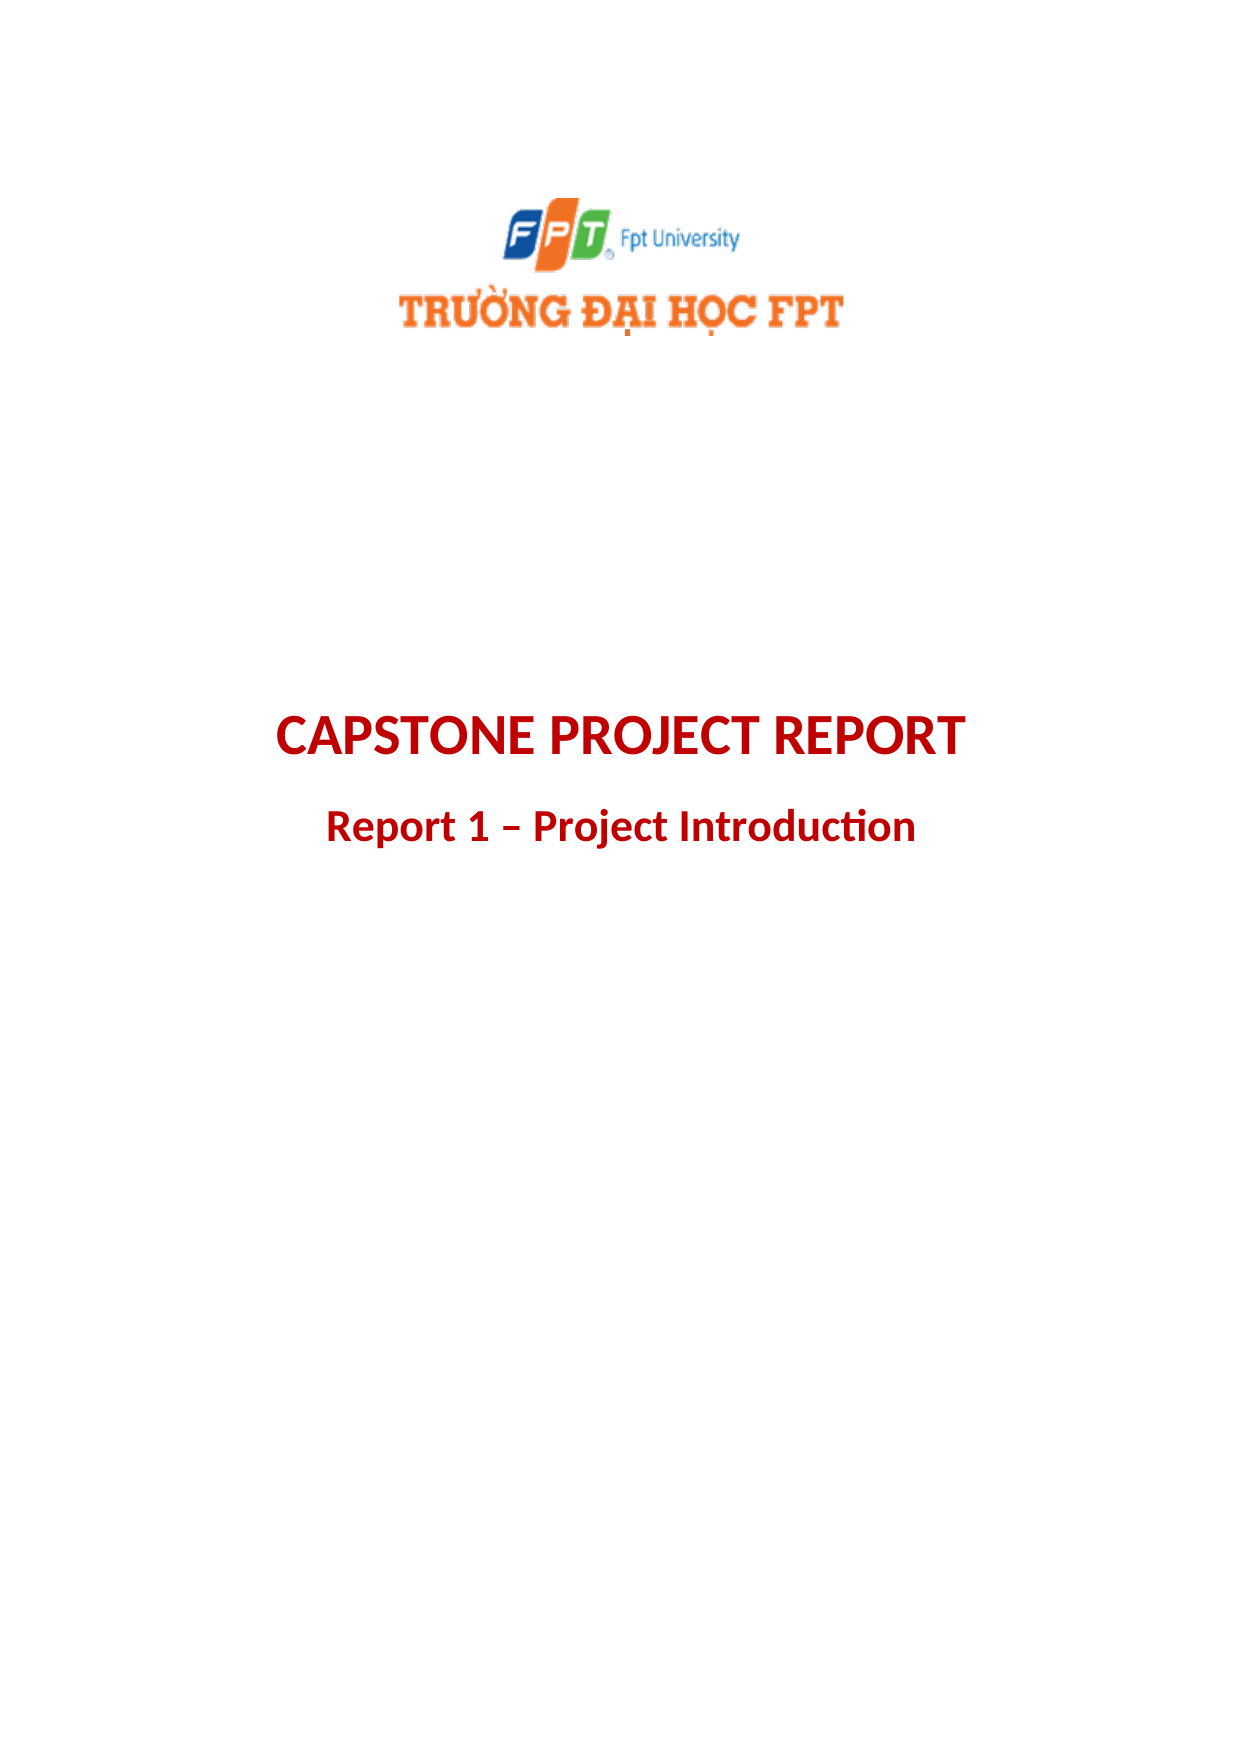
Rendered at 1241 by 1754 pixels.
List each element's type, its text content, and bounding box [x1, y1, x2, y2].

text Report 1 – Project Introduction [150, 797, 1093, 853]
text CAPSTONE PROJECT REPORT [150, 698, 1093, 769]
picture [399, 198, 844, 336]
